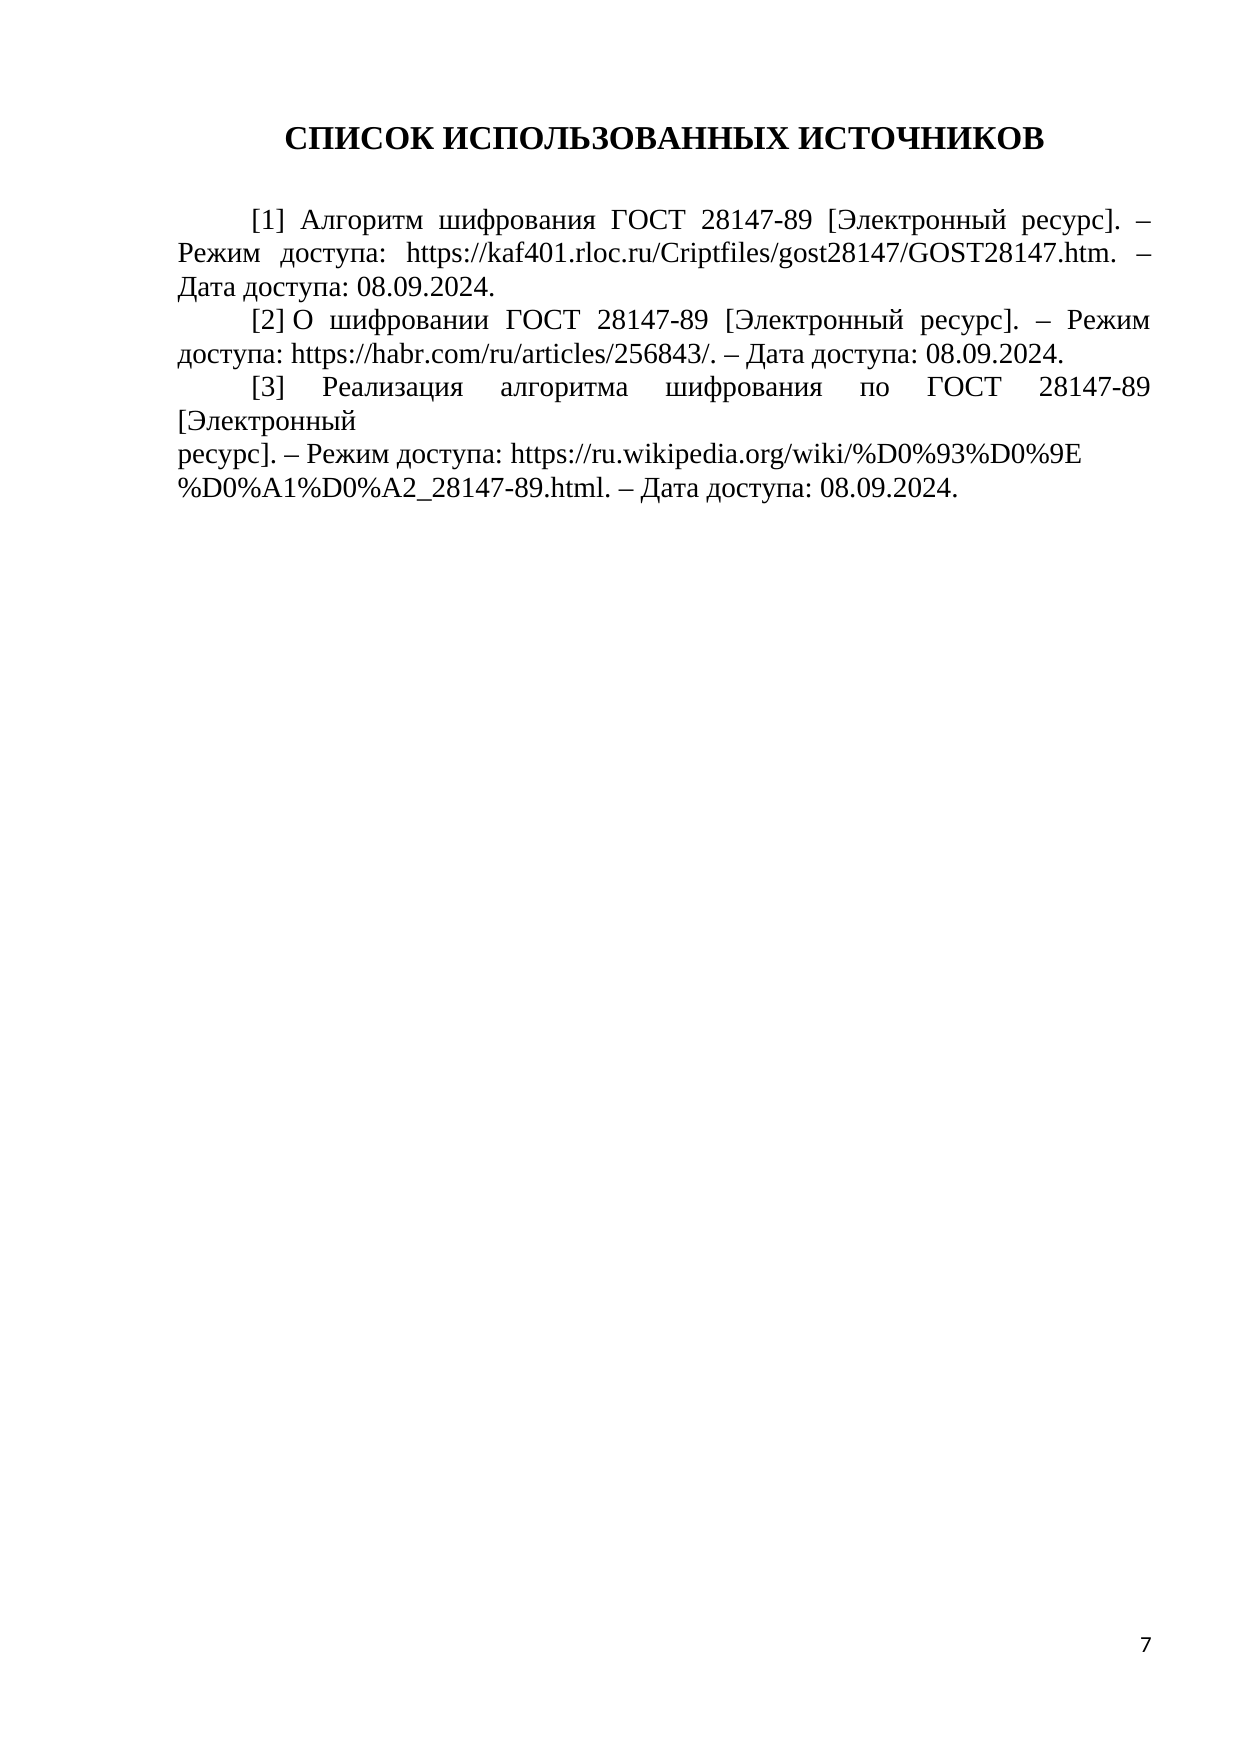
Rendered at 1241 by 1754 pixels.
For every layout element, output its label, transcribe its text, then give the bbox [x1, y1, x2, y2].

subtitle СПИСОК ИСПОЛЬЗОВАННЫХ ИСТОЧНИКОВ [177, 118, 1152, 202]
text [2] О шифровании ГОСТ 28147-89 [Электронный ресурс]. – Режим доступа: https://habr.com/ru/articles/256843/. – Дата доступа: 08.09.2024. [177, 302, 1152, 369]
text [3] Реализация алгоритма шифрования по ГОСТ 28147-89 [Электронный ресурс]. – Режим доступа: https://ru.wikipedia.org/wiki/%D0%93%D0%9E%D0%A1%D0%A2_28147-89.html. – Дата доступа: 08.09.2024. [177, 369, 1152, 504]
text [1] Алгоритм шифрования ГОСТ 28147-89 [Электронный ресурс]. – Режим доступа: https://kaf401.rloc.ru/Criptfiles/gost28147/GOST28147.htm. – Дата доступа: 08.09.2024. [177, 202, 1152, 302]
